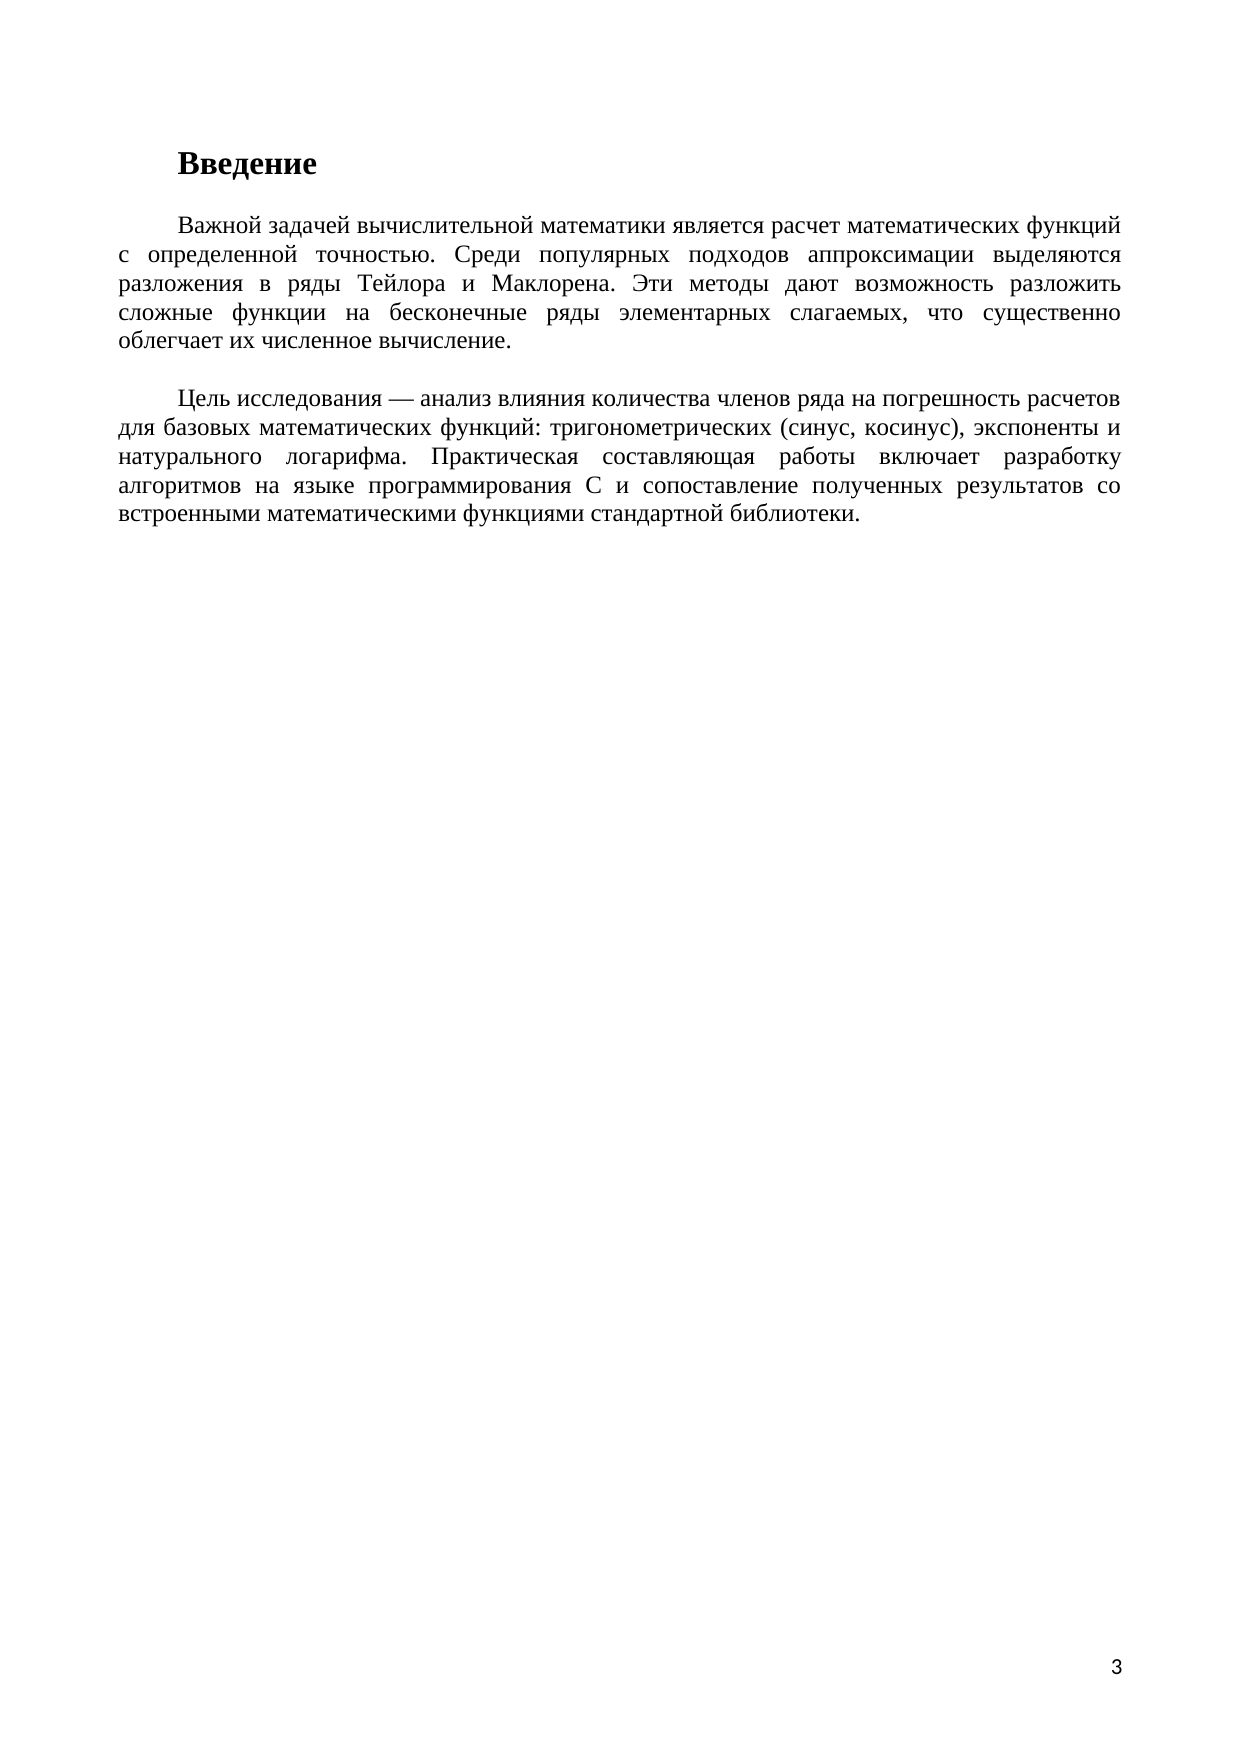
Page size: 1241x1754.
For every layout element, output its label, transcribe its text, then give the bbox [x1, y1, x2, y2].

text Важной задачей вычислительной математики является расчет математических функций с определенной точностью. Среди популярных подходов аппроксимации выделяются разложения в ряды Тейлора и Маклорена. Эти методы дают возможность разложить сложные функции на бесконечные ряды элементарных слагаемых, что существенно облегчает их численное вычисление. [118, 211, 1122, 354]
text Цель исследования — анализ влияния количества членов ряда на погрешность расчетов для базовых математических функций: тригонометрических (синус, косинус), экспоненты и натурального логарифма. Практическая составляющая работы включает разработку алгоритмов на языке программирования C и сопоставление полученных результатов со встроенными математическими функциями стандартной библиотеки. [118, 383, 1122, 527]
subtitle Введение [118, 143, 1122, 181]
